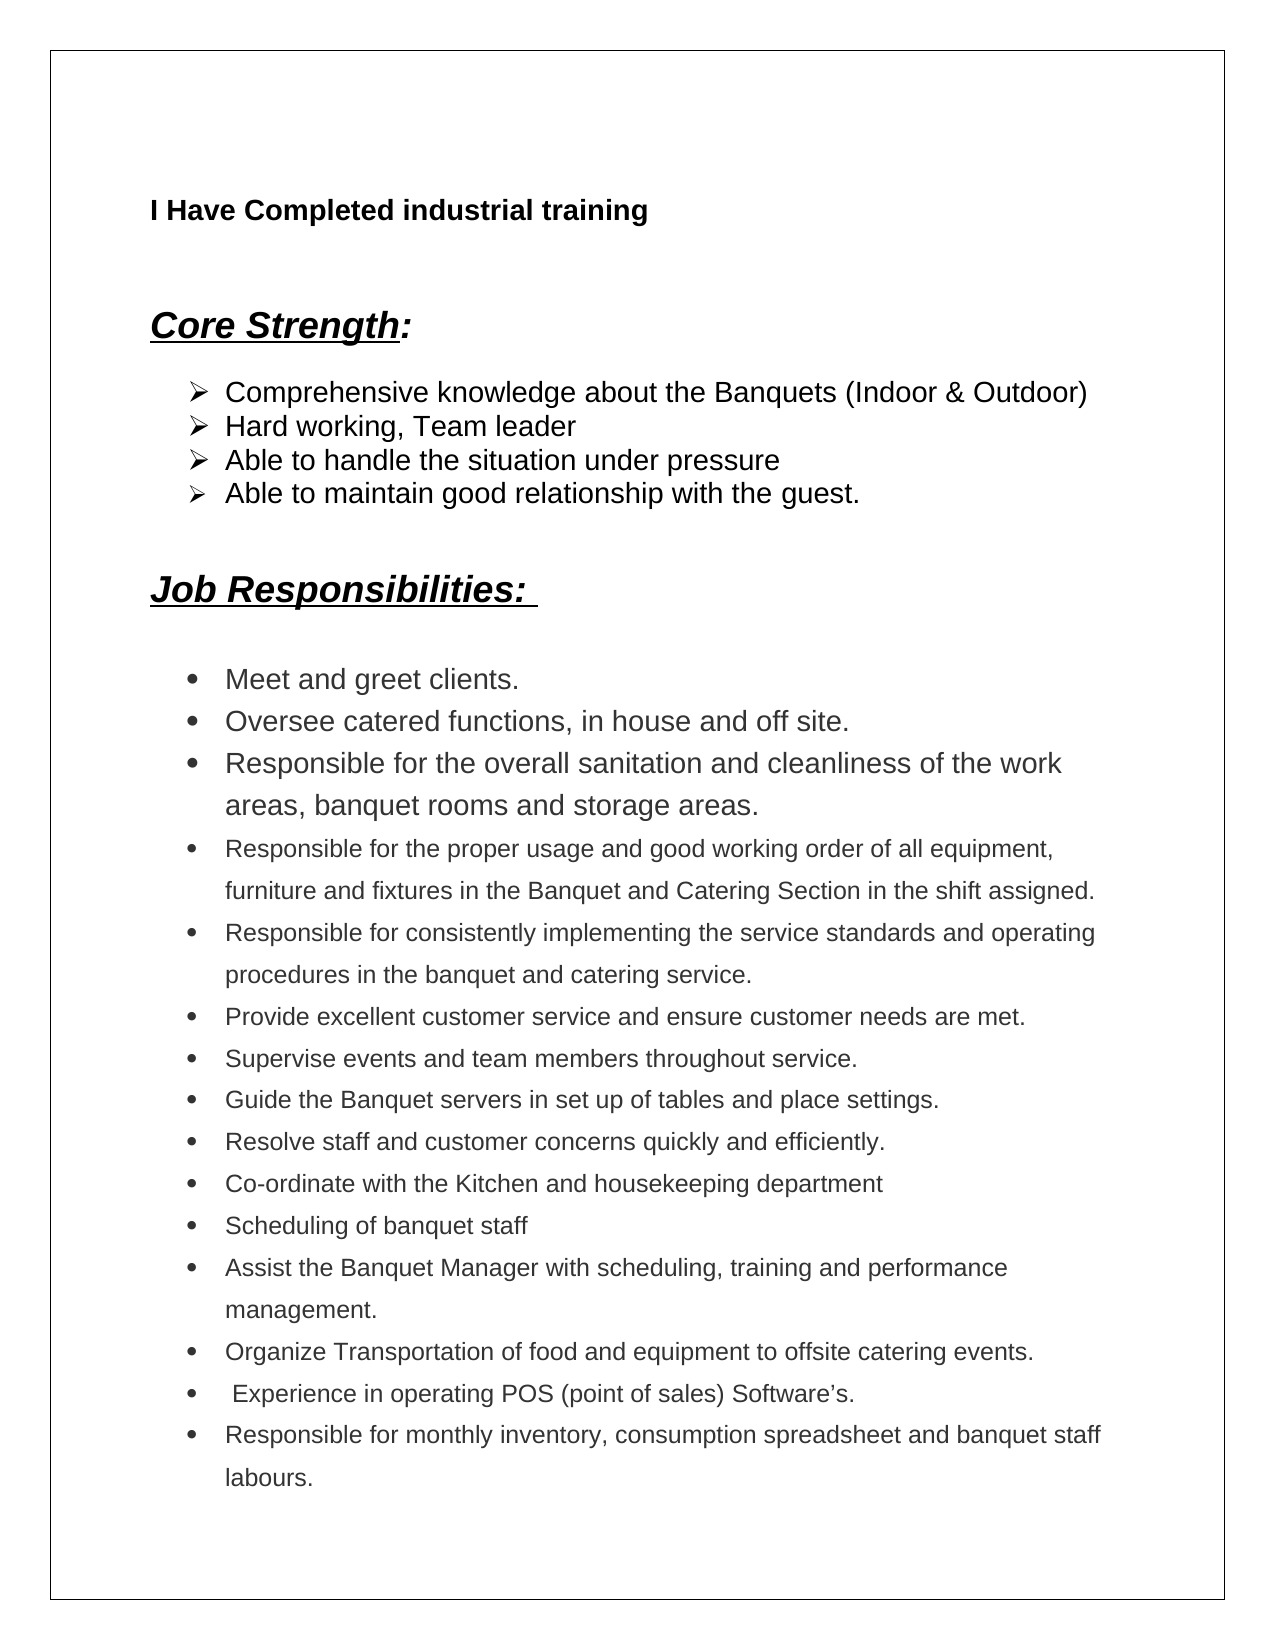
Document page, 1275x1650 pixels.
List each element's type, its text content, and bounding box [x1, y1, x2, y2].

text Job Responsibilities: [150, 567, 1125, 611]
list Able to maintain good relationship with the guest. [187, 476, 1125, 510]
list Resolve staff and customer concerns quickly and efficiently. [187, 1114, 1125, 1156]
list Responsible for consistently implementing the service standards and operating procedures in the banquet and catering service. [187, 905, 1125, 989]
list Hard working, Team leader [187, 409, 1125, 443]
list Assist the Banquet Manager with scheduling, training and performance management. [187, 1240, 1125, 1324]
list Meet and greet clients. [187, 654, 1125, 696]
list Oversee catered functions, in house and off site. [187, 696, 1125, 737]
list Organize Transportation of food and equipment to offsite catering events. [187, 1324, 1125, 1366]
list Responsible for the overall sanitation and cleanliness of the work areas, banquet rooms and storage areas. [187, 737, 1125, 821]
list Provide excellent customer service and ensure customer needs are met. [187, 989, 1125, 1031]
list Experience in operating POS (point of sales) Software’s. [187, 1366, 1125, 1407]
list Comprehensive knowledge about the Banquets (Indoor & Outdoor) [187, 375, 1125, 409]
list Guide the Banquet servers in set up of tables and place settings. [187, 1072, 1125, 1114]
list Co-ordinate with the Kitchen and housekeeping department [187, 1156, 1125, 1198]
text I Have Completed industrial training [150, 193, 1125, 227]
list Responsible for the proper usage and good working order of all equipment, furniture and fixtures in the Banquet and Catering Section in the shift assigned. [187, 821, 1125, 905]
list Able to handle the situation under pressure [187, 443, 1125, 476]
text Core Strength: [150, 303, 1125, 346]
list Scheduling of banquet staff [187, 1198, 1125, 1240]
list Supervise events and team members throughout service. [187, 1031, 1125, 1072]
list Responsible for monthly inventory, consumption spreadsheet and banquet staff labours. [187, 1407, 1125, 1491]
